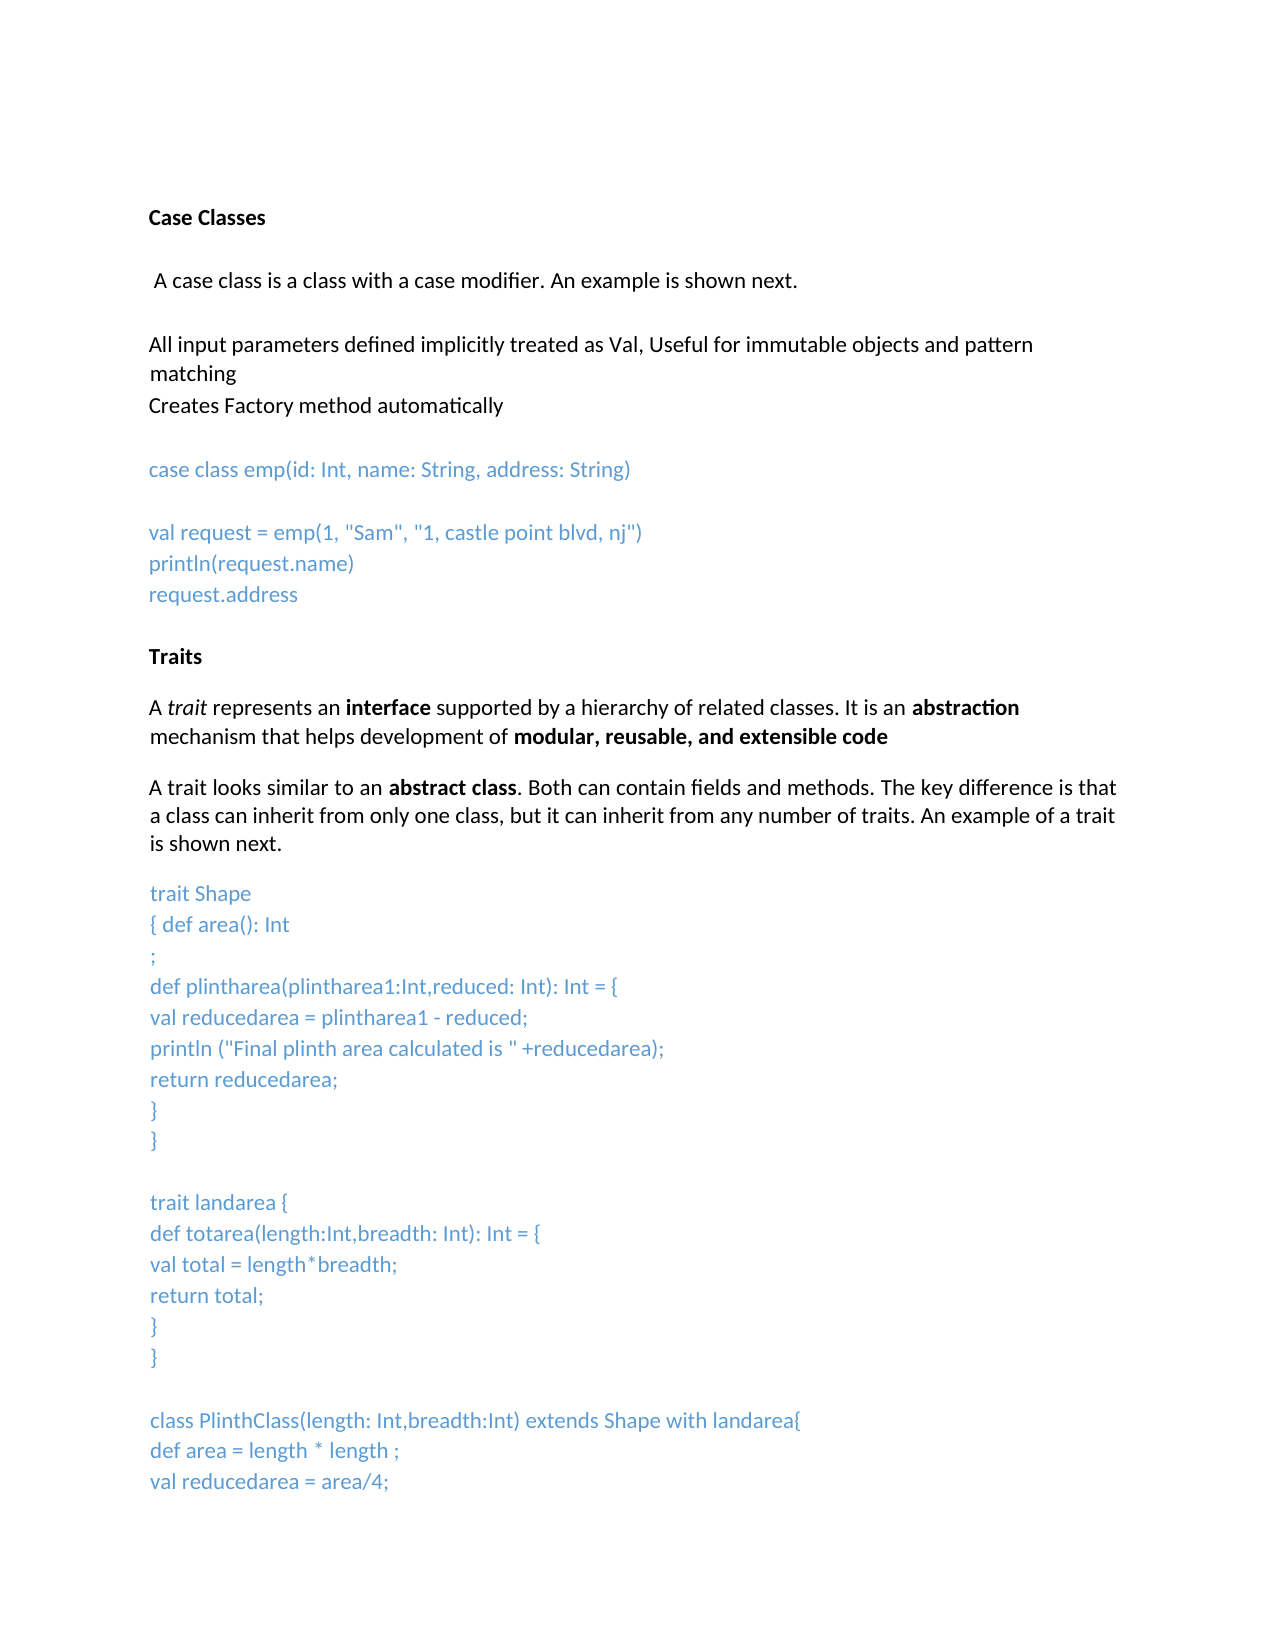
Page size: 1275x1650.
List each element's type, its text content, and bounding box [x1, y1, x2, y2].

text mechanism that helps development of modular, reusable, and extensible code [149, 722, 1135, 750]
text trait Shape { def area(): Int ; [150, 879, 291, 969]
text val request = emp(1, "Sam", "1, castle point blvd, nj") println(request.name) [148, 518, 645, 577]
text A case class is a class with a case modifier. An example is shown next. [154, 266, 1135, 294]
subtitle Traits [148, 642, 1135, 670]
text A trait looks similar to an abstract class. Both can contain fields and methods. The key difference is that a class can inherit from only one class, but it can inherit from any number of traits. An example of a trait is shown next. [148, 773, 1118, 857]
text class PlinthClass(length: Int,breadth:Int) extends Shape with landarea{ def area = length * length ; [150, 1406, 804, 1465]
text Creates Factory method automatically [148, 391, 1135, 419]
text A trait represents an interface supported by a hierarchy of related classes. It is an abstraction [148, 693, 1135, 721]
text } [150, 1343, 1135, 1372]
text All input parameters defined implicitly treated as Val, Useful for immutable objects and pattern matching [148, 330, 1038, 387]
subtitle Case Classes [148, 203, 1135, 231]
text println ("Final plinth area calculated is " +reducedarea); return reducedarea; [150, 1034, 667, 1093]
text def plintharea(plintharea1:Int,reduced: Int): Int = { val reducedarea = plintharea1 - reduced; [150, 972, 621, 1031]
text trait landarea { [150, 1188, 1135, 1217]
text def totarea(length:Int,breadth: Int): Int = { val total = length*breadth; [150, 1219, 544, 1279]
text } [150, 1312, 1135, 1341]
text return total; [150, 1282, 1135, 1309]
text val reducedarea = area/4; [150, 1467, 1135, 1496]
text } [150, 1096, 1135, 1124]
text case class emp(id: Int, name: String, address: String) [148, 455, 1135, 483]
text request.address [148, 580, 1135, 608]
text } [150, 1126, 1135, 1154]
